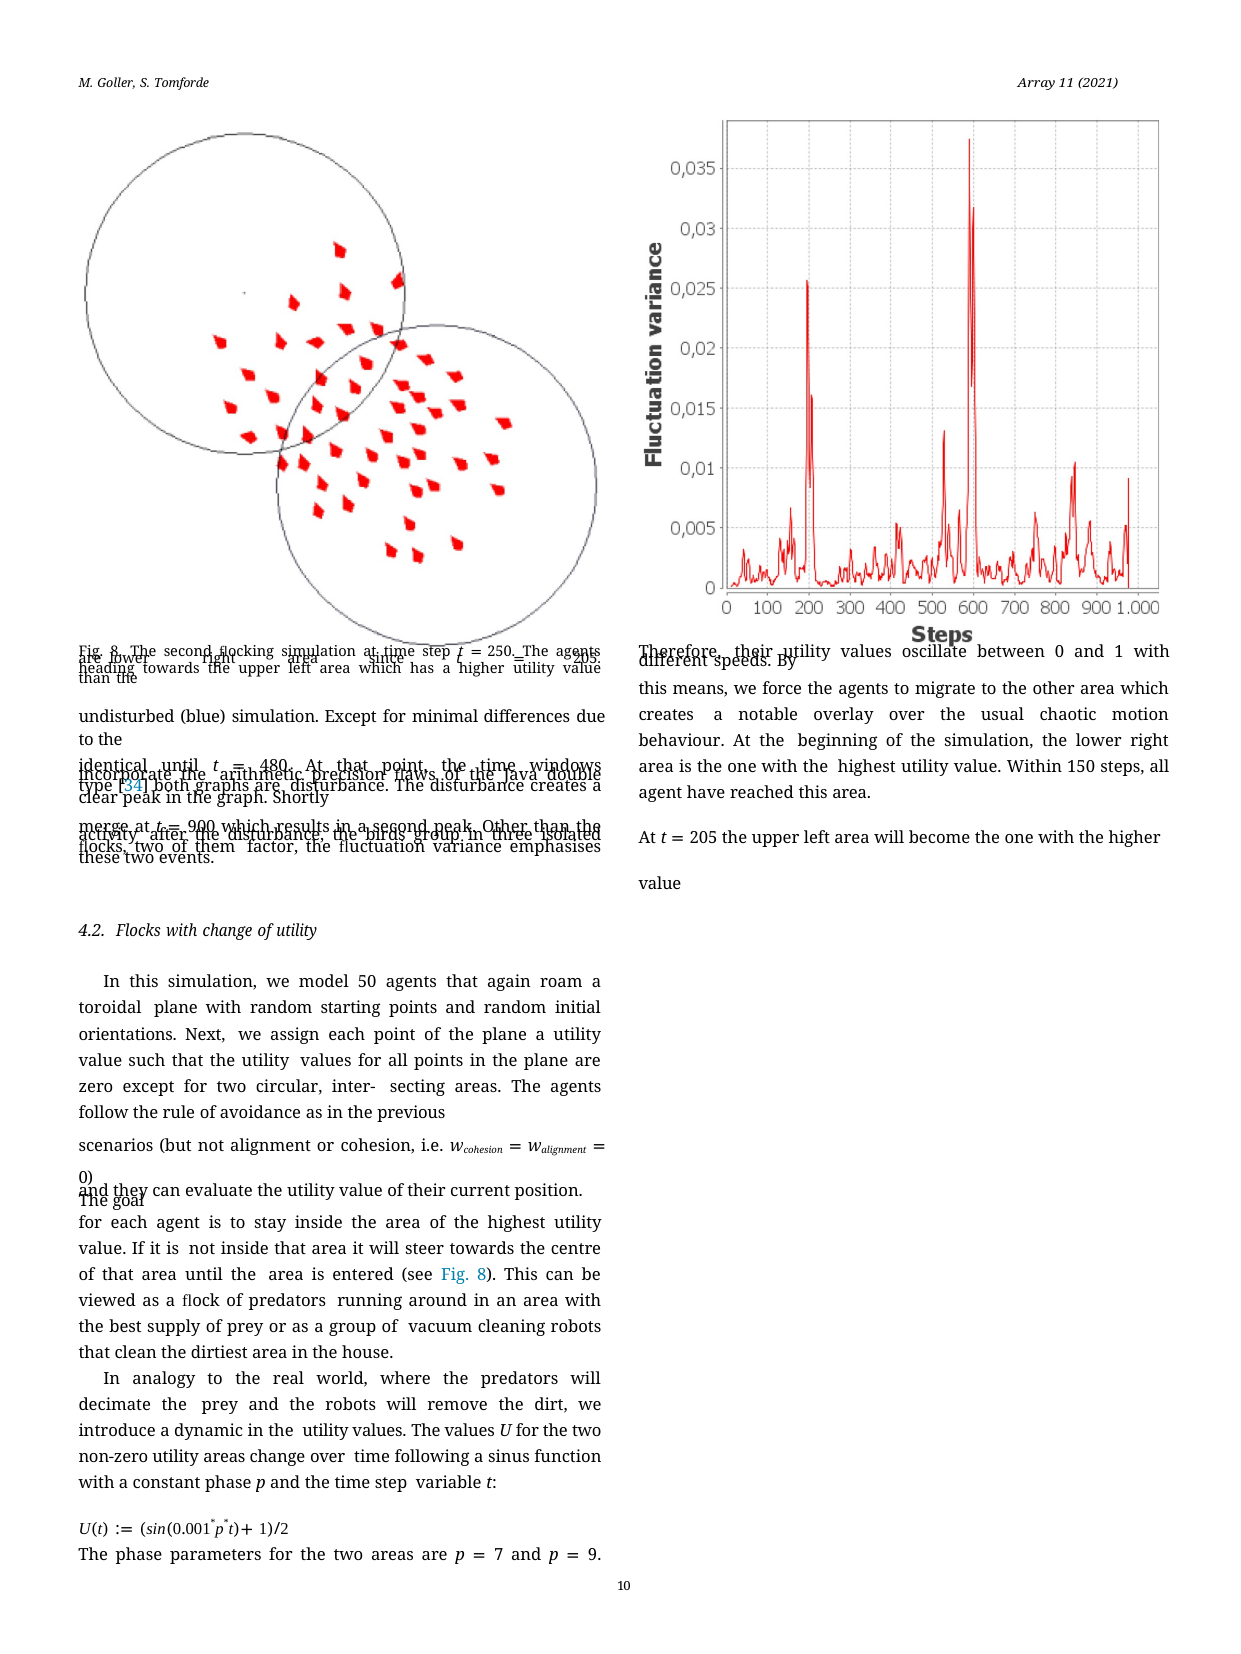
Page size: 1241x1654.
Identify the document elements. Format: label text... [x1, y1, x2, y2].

text scenarios (but not alignment or cohesion, i.e. wcohesion = walignment = 0) [78, 1126, 606, 1189]
list Flocks with change of utility [78, 919, 606, 942]
text At t = 205 the upper left area will become the one with the higher value [638, 807, 1173, 898]
picture [642, 118, 1160, 647]
picture [133, 780, 138, 788]
text Fig. 8. The second flocking simulation at time step t = 250. The agents are lower right area since t = 205. heading towards the upper left area which has a higher utility value than the [78, 648, 602, 688]
text this means, we force the agents to migrate to the other area which creates a notable overlay over the usual chaotic motion behaviour. At the beginning of the simulation, the lower right area is the one with the highest utility value. Within 150 steps, all agent have reached this area. [638, 676, 1169, 803]
text U(t) := (sin(0.001*p*t)+ 1)/2 [78, 1497, 606, 1544]
text merge at t = 900 which results in a second peak. Other than the activity after the disturbance, the birds group in three isolated flocks, two of them factor, the fluctuation variance emphasises these two events. [78, 823, 602, 868]
text The phase parameters for the two areas are p = 7 and p = 9. Therefore, their utility values oscillate between 0 and 1 with different speeds. By [638, 648, 1169, 671]
text identical until t = 480. At that point, the time windows incorporate the arithmetic precision flaws of the Java double type [34] both graphs are disturbance. The disturbance creates a clear peak in the graph. Shortly [78, 763, 602, 808]
text In analogy to the real world, where the predators will decimate the prey and the robots will remove the dirt, we introduce a dynamic in the utility values. The values U for the two non-zero utility areas change over time following a sinus function with a constant phase p and the time step variable t: [78, 1367, 602, 1494]
text for each agent is to stay inside the area of the highest utility value. If it is not inside that area it will steer towards the centre of that area until the area is entered (see Fig. 8). This can be viewed as a flock of predators running around in an area with the best supply of prey or as a group of vacuum cleaning robots that clean the dirtiest area in the house. [78, 1211, 602, 1364]
text undisturbed (blue) simulation. Except for minimal differences due to the [78, 704, 606, 750]
picture [82, 130, 599, 647]
text and they can evaluate the utility value of their current position. The goal [78, 1189, 606, 1208]
text In this simulation, we model 50 agents that again roam a toroidal plane with random starting points and random initial orientations. Next, we assign each point of the plane a utility value such that the utility values for all points in the plane are zero except for two circular, inter- secting areas. The agents follow the rule of avoidance as in the previous [78, 970, 602, 1123]
